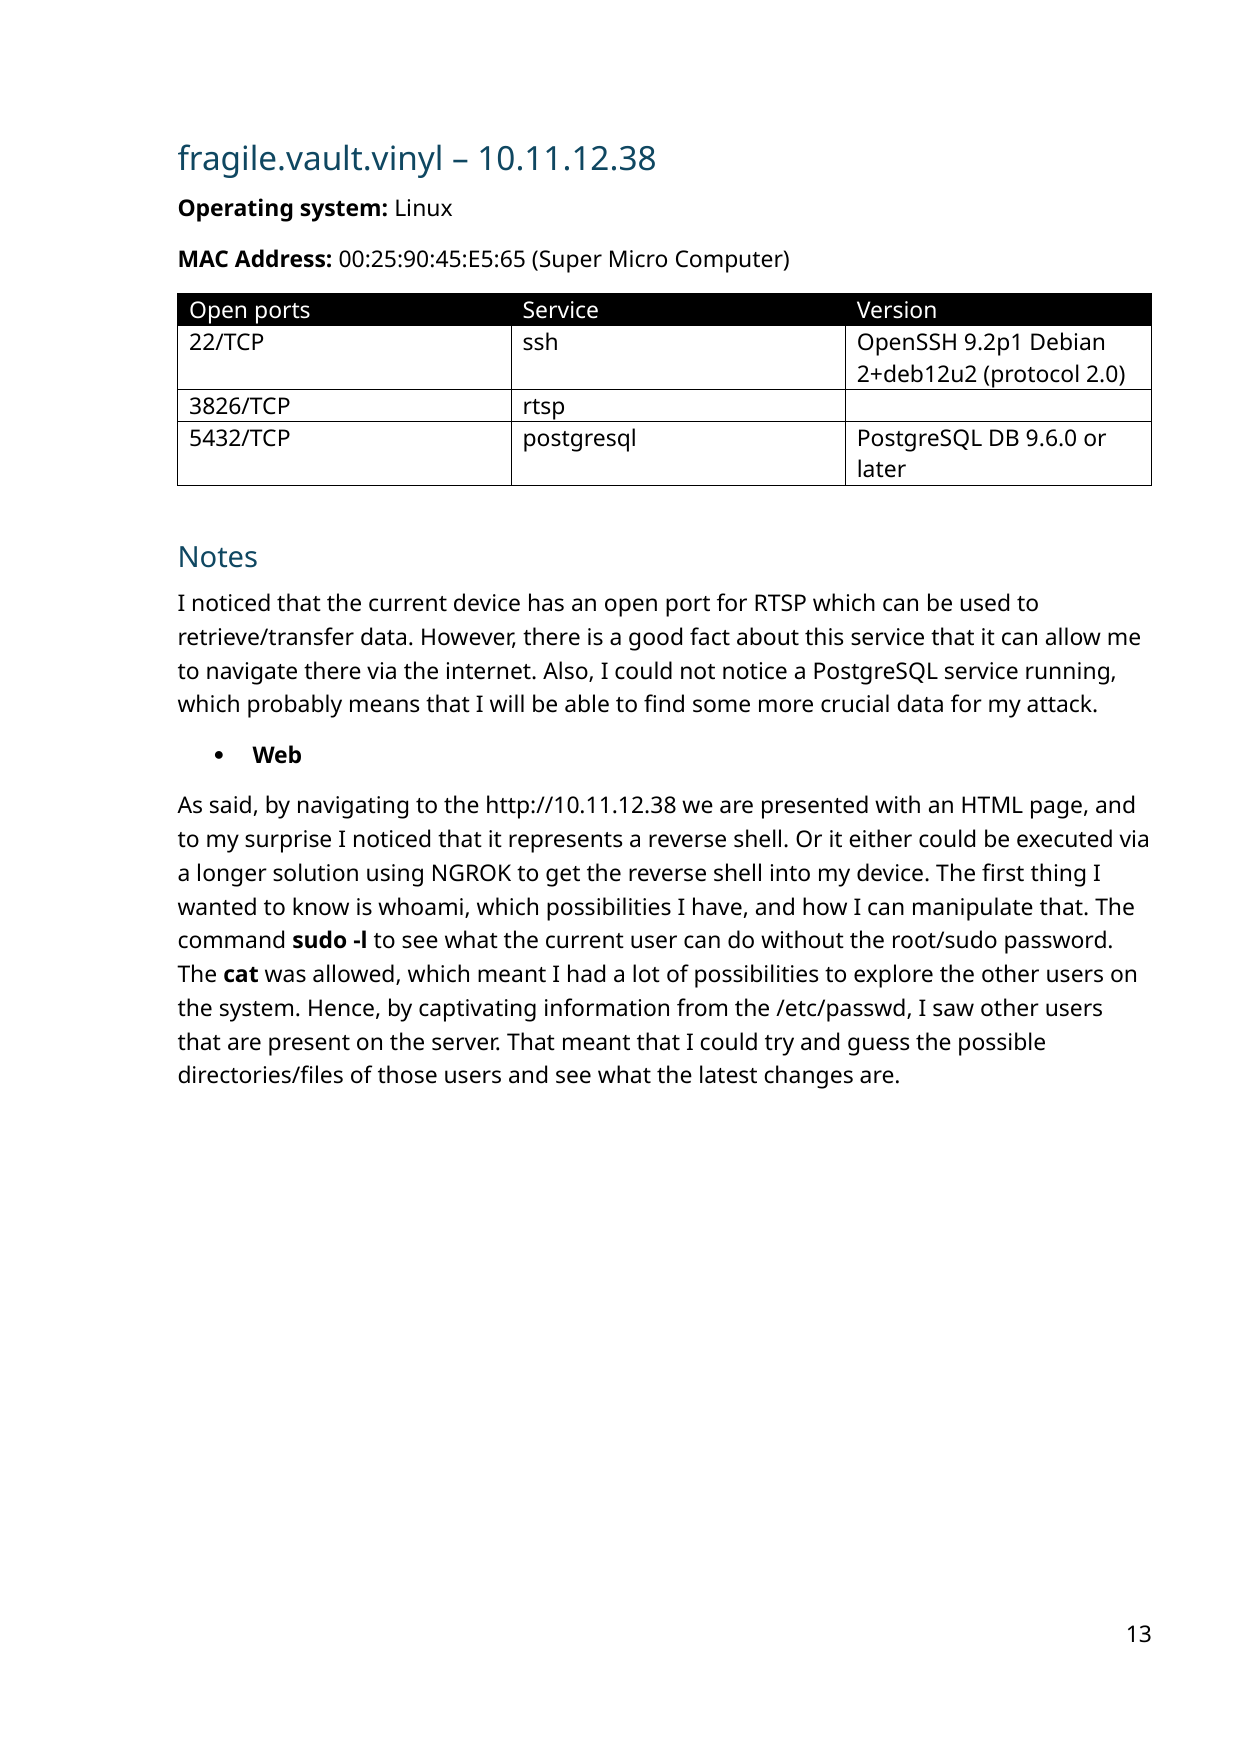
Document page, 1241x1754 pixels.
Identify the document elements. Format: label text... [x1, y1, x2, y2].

table_header Version [846, 294, 1151, 325]
text As said, by navigating to the http://10.11.12.38 we are presented with an HTML page, and to my surprise I noticed that it represents a reverse shell. Or it either could be executed via a longer solution using NGROK to get the reverse shell into my device. The first thing I wanted to know is whoami, which possibilities I have, and how I can manipulate that. The command sudo -l to see what the current user can do without the root/sudo password. The cat was allowed, which meant I had a lot of possibilities to explore the other users on the system. Hence, by captivating information from the /etc/passwd, I saw other users that are present on the server. That meant that I could try and guess the possible directories/files of those users and see what the latest changes are. [177, 789, 1152, 1091]
table_cell 22/TCP [178, 326, 511, 389]
list Web [215, 739, 1152, 770]
text MAC Address: 00:25:90:45:E5:65 (Super Micro Computer) [177, 242, 1152, 274]
subtitle fragile.vault.vinyl – 10.11.12.38 [177, 135, 1152, 180]
text Operating system: Linux [177, 192, 1152, 223]
table_cell PostgreSQL DB 9.6.0 or later [846, 422, 1151, 484]
table_header Open ports [178, 294, 511, 325]
text I noticed that the current device has an open port for RTSP which can be used to retrieve/transfer data. However, there is a good fact about this service that it can allow me to navigate there via the internet. Also, I could not notice a PostgreSQL service running, which probably means that I will be able to find some more crucial data for my attack. [177, 587, 1152, 720]
table_cell 3826/TCP [178, 390, 511, 421]
table_cell ssh [512, 326, 845, 389]
table_header Service [512, 294, 845, 325]
table_cell [846, 390, 1151, 421]
table_cell postgresql [512, 422, 845, 484]
table_cell OpenSSH 9.2p1 Debian 2+deb12u2 (protocol 2.0) [846, 326, 1151, 389]
table_cell rtsp [512, 390, 845, 421]
subtitle Notes [177, 536, 1152, 576]
table_cell 5432/TCP [178, 422, 511, 484]
